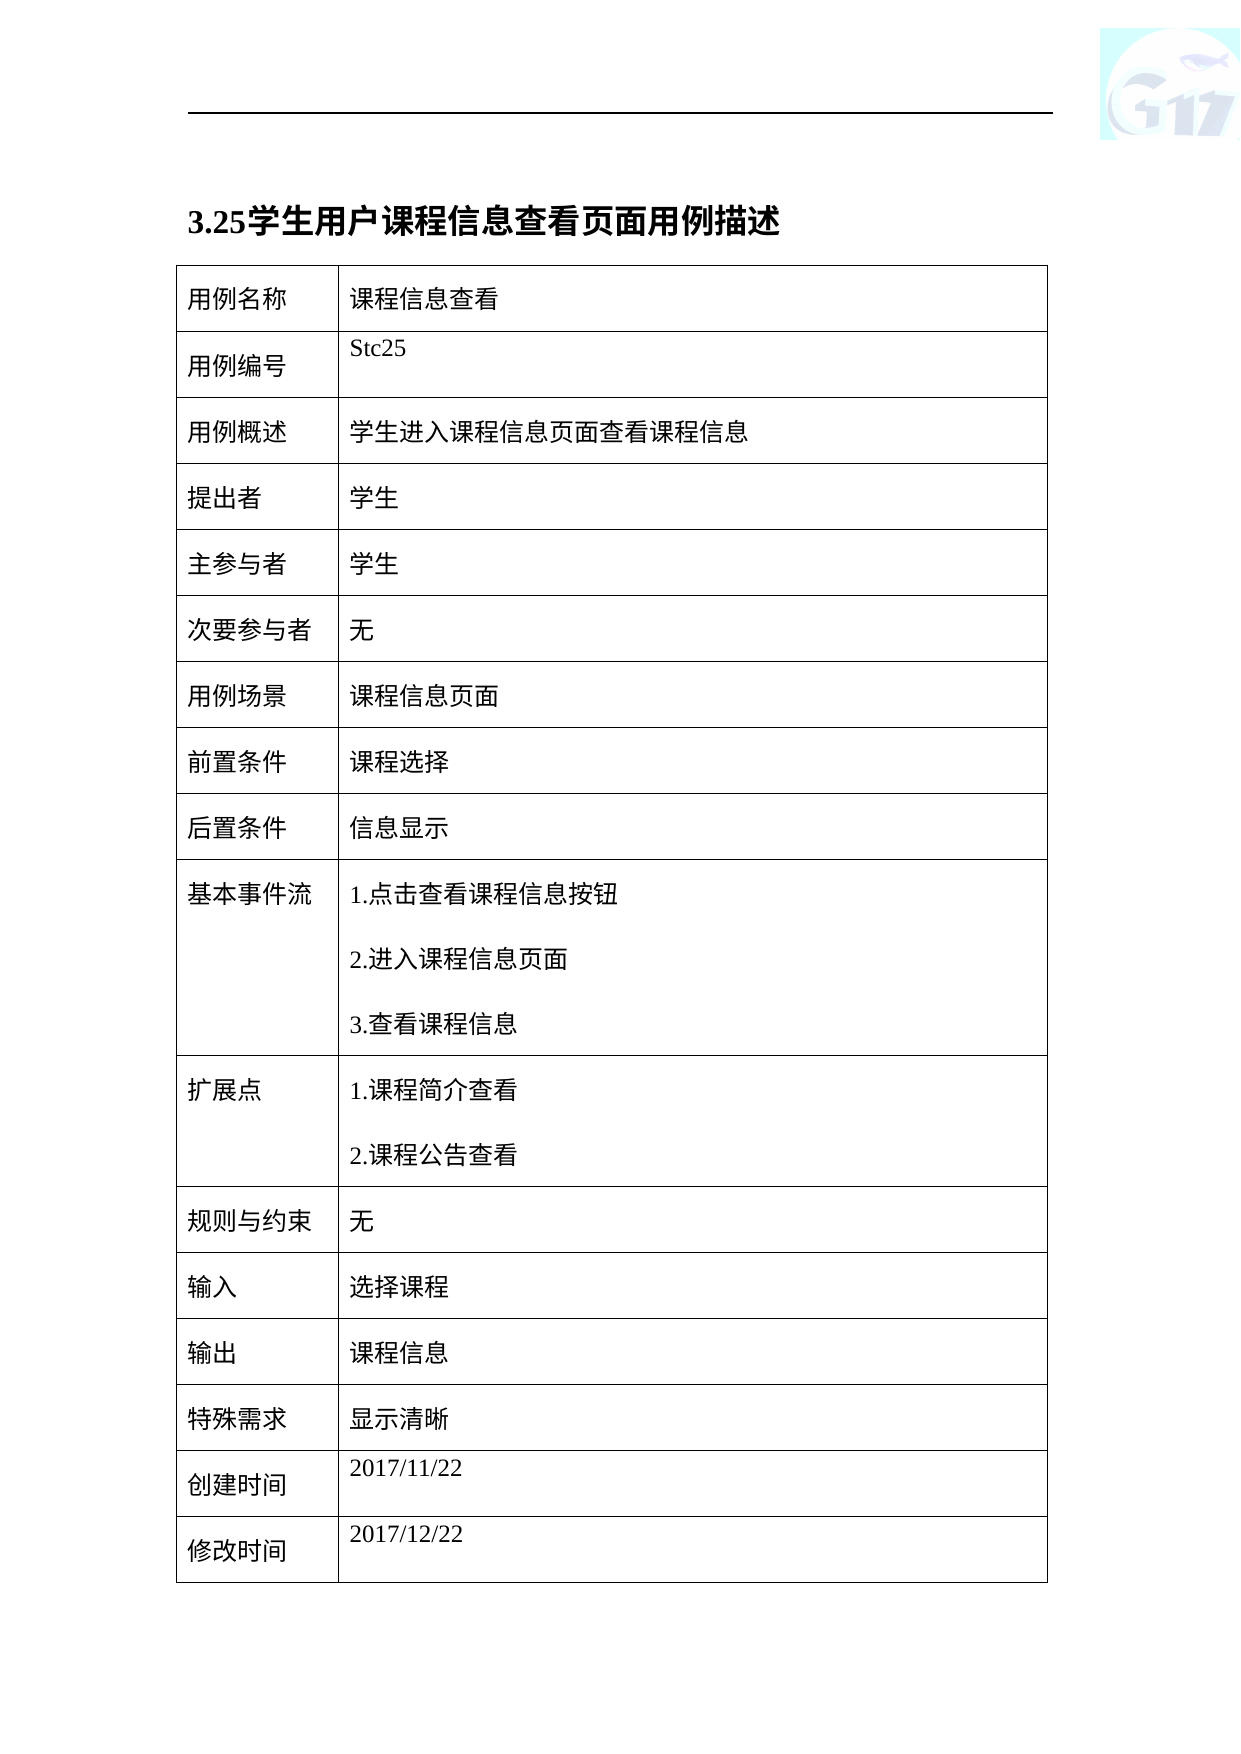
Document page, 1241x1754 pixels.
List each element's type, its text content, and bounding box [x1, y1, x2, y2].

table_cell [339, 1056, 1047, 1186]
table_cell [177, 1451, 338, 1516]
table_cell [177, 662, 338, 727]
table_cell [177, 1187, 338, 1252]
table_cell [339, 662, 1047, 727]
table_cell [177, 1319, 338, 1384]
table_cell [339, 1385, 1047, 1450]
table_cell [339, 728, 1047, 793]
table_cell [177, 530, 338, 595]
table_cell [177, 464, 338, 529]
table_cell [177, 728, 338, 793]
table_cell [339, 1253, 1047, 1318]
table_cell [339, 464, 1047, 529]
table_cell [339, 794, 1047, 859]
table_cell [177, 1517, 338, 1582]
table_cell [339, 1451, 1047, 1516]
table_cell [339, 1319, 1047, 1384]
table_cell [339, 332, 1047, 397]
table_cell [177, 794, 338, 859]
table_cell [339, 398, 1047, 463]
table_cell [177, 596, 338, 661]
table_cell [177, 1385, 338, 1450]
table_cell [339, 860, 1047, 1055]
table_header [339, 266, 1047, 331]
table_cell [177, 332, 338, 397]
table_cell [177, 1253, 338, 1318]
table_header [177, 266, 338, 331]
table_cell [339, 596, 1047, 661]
subtitle 学生用户课程信息查看页面用例描述 [187, 187, 1053, 252]
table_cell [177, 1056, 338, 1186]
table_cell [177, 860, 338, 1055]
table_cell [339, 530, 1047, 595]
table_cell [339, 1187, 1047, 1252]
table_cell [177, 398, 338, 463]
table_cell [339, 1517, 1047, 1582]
